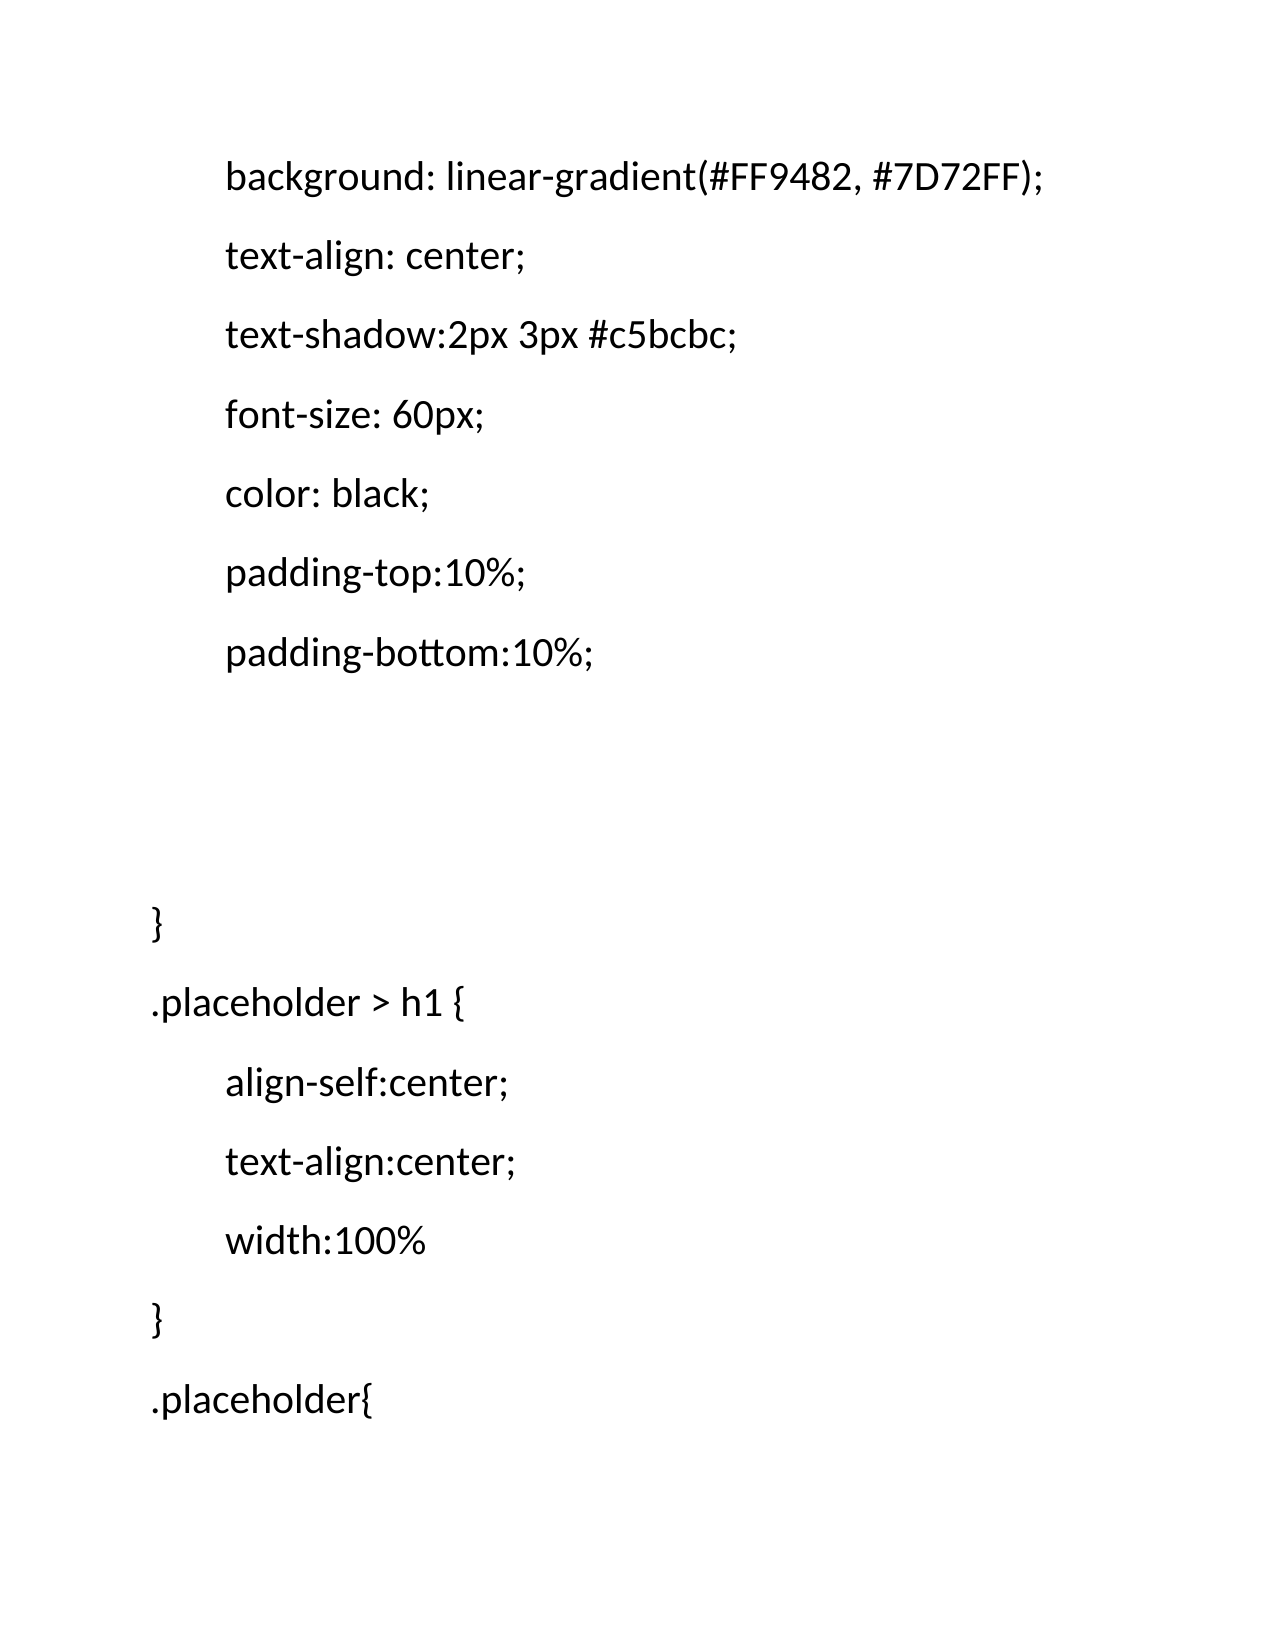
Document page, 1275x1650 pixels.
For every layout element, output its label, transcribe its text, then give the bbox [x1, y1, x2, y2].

text background: linear-gradient(#FF9482, #7D72FF); [150, 150, 1125, 201]
text } [150, 897, 1125, 948]
text text-align: center; [150, 229, 1125, 280]
text color: black; [150, 467, 1125, 518]
text align-self:center; [150, 1056, 1125, 1106]
text font-size: 60px; [150, 388, 1125, 439]
text .placeholder{ [150, 1373, 1125, 1423]
text padding-bottom:10%; [150, 626, 1125, 676]
text text-align:center; [150, 1135, 1125, 1186]
text padding-top:10%; [150, 546, 1125, 597]
text text-shadow:2px 3px #c5bcbc; [150, 308, 1125, 359]
text } [150, 1293, 1125, 1344]
text width:100% [150, 1214, 1125, 1265]
text .placeholder > h1 { [150, 976, 1125, 1027]
